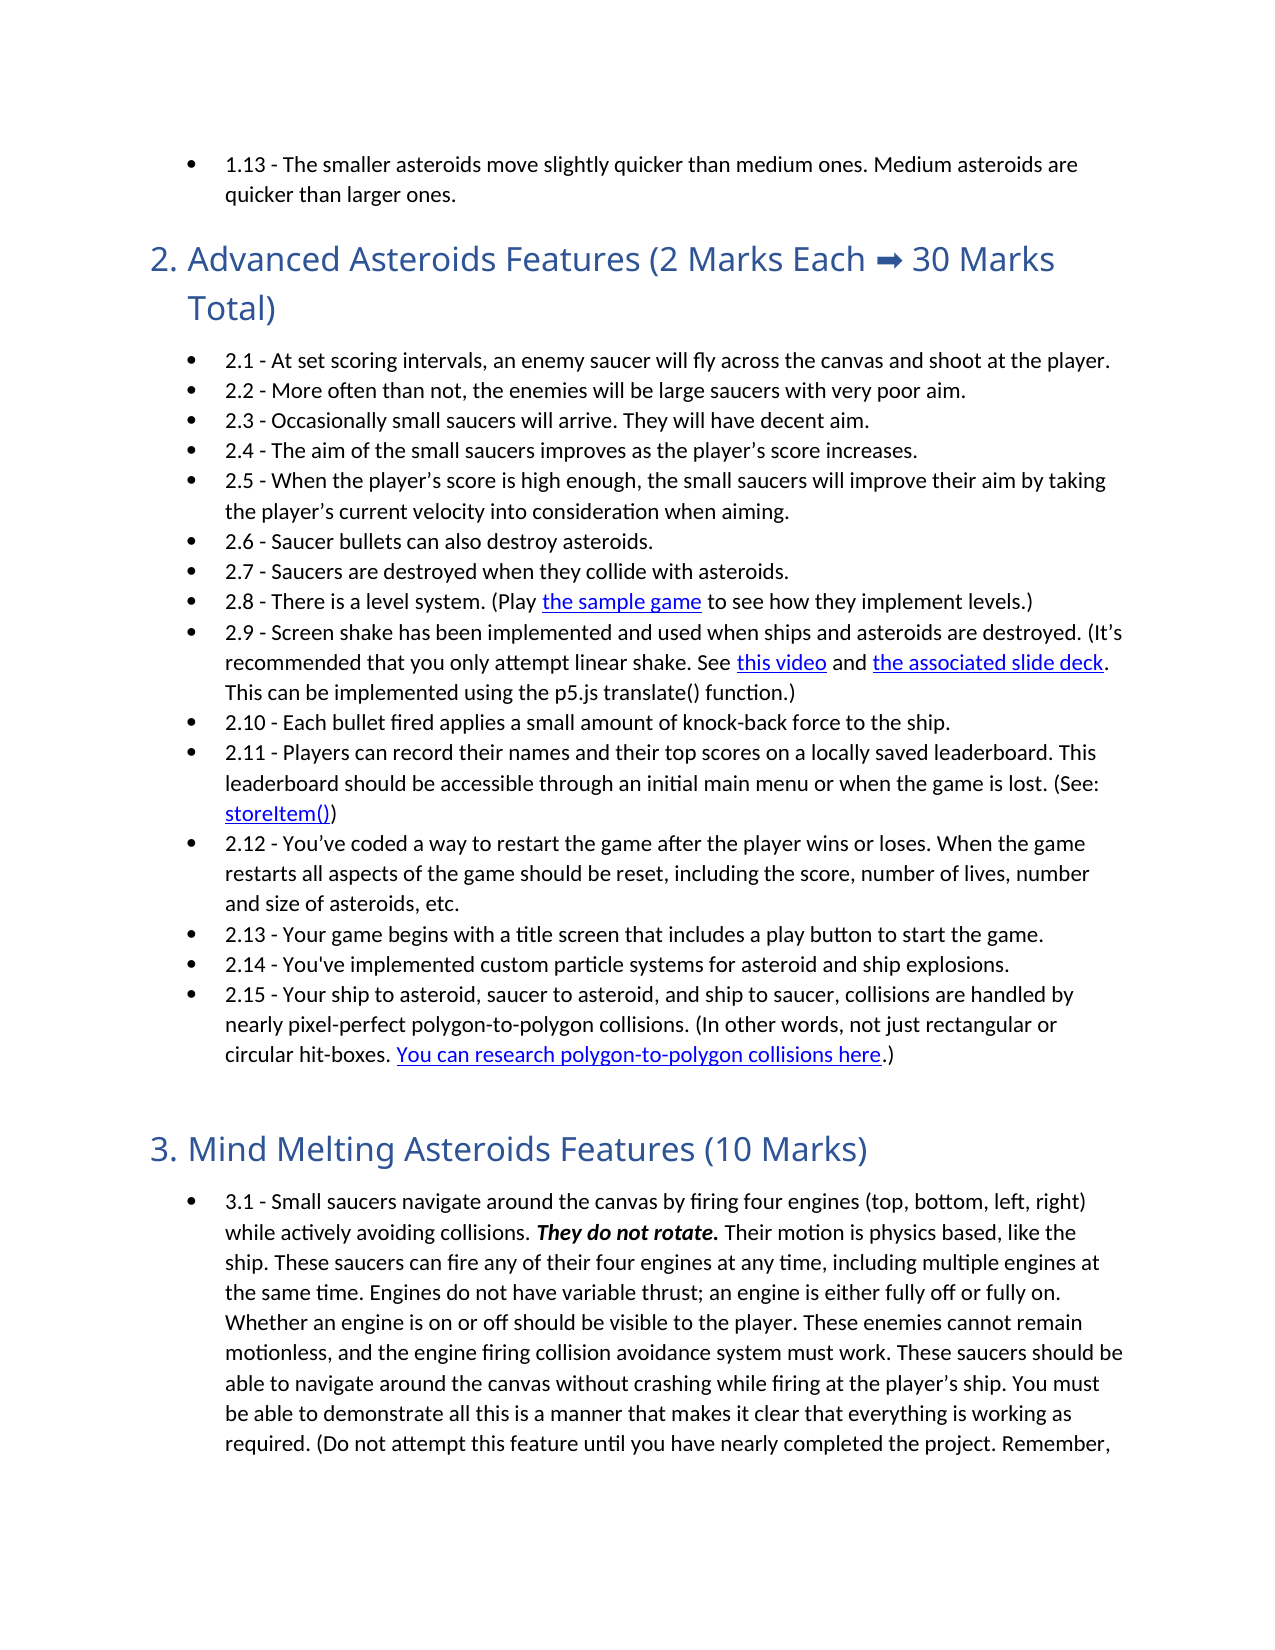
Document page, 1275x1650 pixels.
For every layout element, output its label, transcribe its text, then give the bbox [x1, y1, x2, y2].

list 2.5 - When the player’s score is high enough, the small saucers will improve their aim by taking the player’s current velocity into consideration when aiming. [187, 467, 1125, 525]
list 2.4 - The aim of the small saucers improves as the player’s score increases. [187, 436, 1125, 464]
list 2.1 - At set scoring intervals, an enemy saucer will fly across the canvas and shoot at the player. [187, 346, 1125, 374]
subtitle Mind Melting Asteroids Features (10 Marks) [150, 1126, 1125, 1171]
list 2.10 - Each bullet fired applies a small amount of knock-back force to the ship. [187, 708, 1125, 736]
subtitle Advanced Asteroids Features (2 Marks Each ➡️ 30 Marks Total) [150, 235, 1125, 330]
list 2.2 - More often than not, the enemies will be large saucers with very poor aim. [187, 376, 1125, 404]
list 2.7 - Saucers are destroyed when they collide with asteroids. [187, 557, 1125, 585]
list 2.13 - Your game begins with a title screen that includes a play button to start the game. [187, 920, 1125, 948]
list 2.9 - Screen shake has been implemented and used when ships and asteroids are destroyed. (It’s recommended that you only attempt linear shake. See this video and the associated slide deck. This can be implemented using the p5.js translate() function.) [187, 618, 1125, 706]
list 2.14 - You've implemented custom particle systems for asteroid and ship explosions. [187, 950, 1125, 978]
list 2.11 - Players can record their names and their top scores on a locally saved leaderboard. This leaderboard should be accessible through an initial main menu or when the game is lost. (See: storeItem()) [187, 738, 1125, 827]
list 2.8 - There is a level system. (Play the sample game to see how they implement levels.) [187, 587, 1125, 616]
list 1.13 - The smaller asteroids move slightly quicker than medium ones. Medium asteroids are quicker than larger ones. [187, 150, 1125, 208]
list 2.3 - Occasionally small saucers will arrive. They will have decent aim. [187, 406, 1125, 434]
list 2.15 - Your ship to asteroid, saucer to asteroid, and ship to saucer, collisions are handled by nearly pixel-perfect polygon-to-polygon collisions. (In other words, not just rectangular or circular hit-boxes. You can research polygon-to-polygon collisions here.) [187, 980, 1125, 1069]
list 2.12 - You’ve coded a way to restart the game after the player wins or loses. When the game restarts all aspects of the game should be reset, including the score, number of lives, number and size of asteroids, etc. [187, 829, 1125, 918]
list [187, 1187, 1125, 1457]
list 2.6 - Saucer bullets can also destroy asteroids. [187, 527, 1125, 555]
